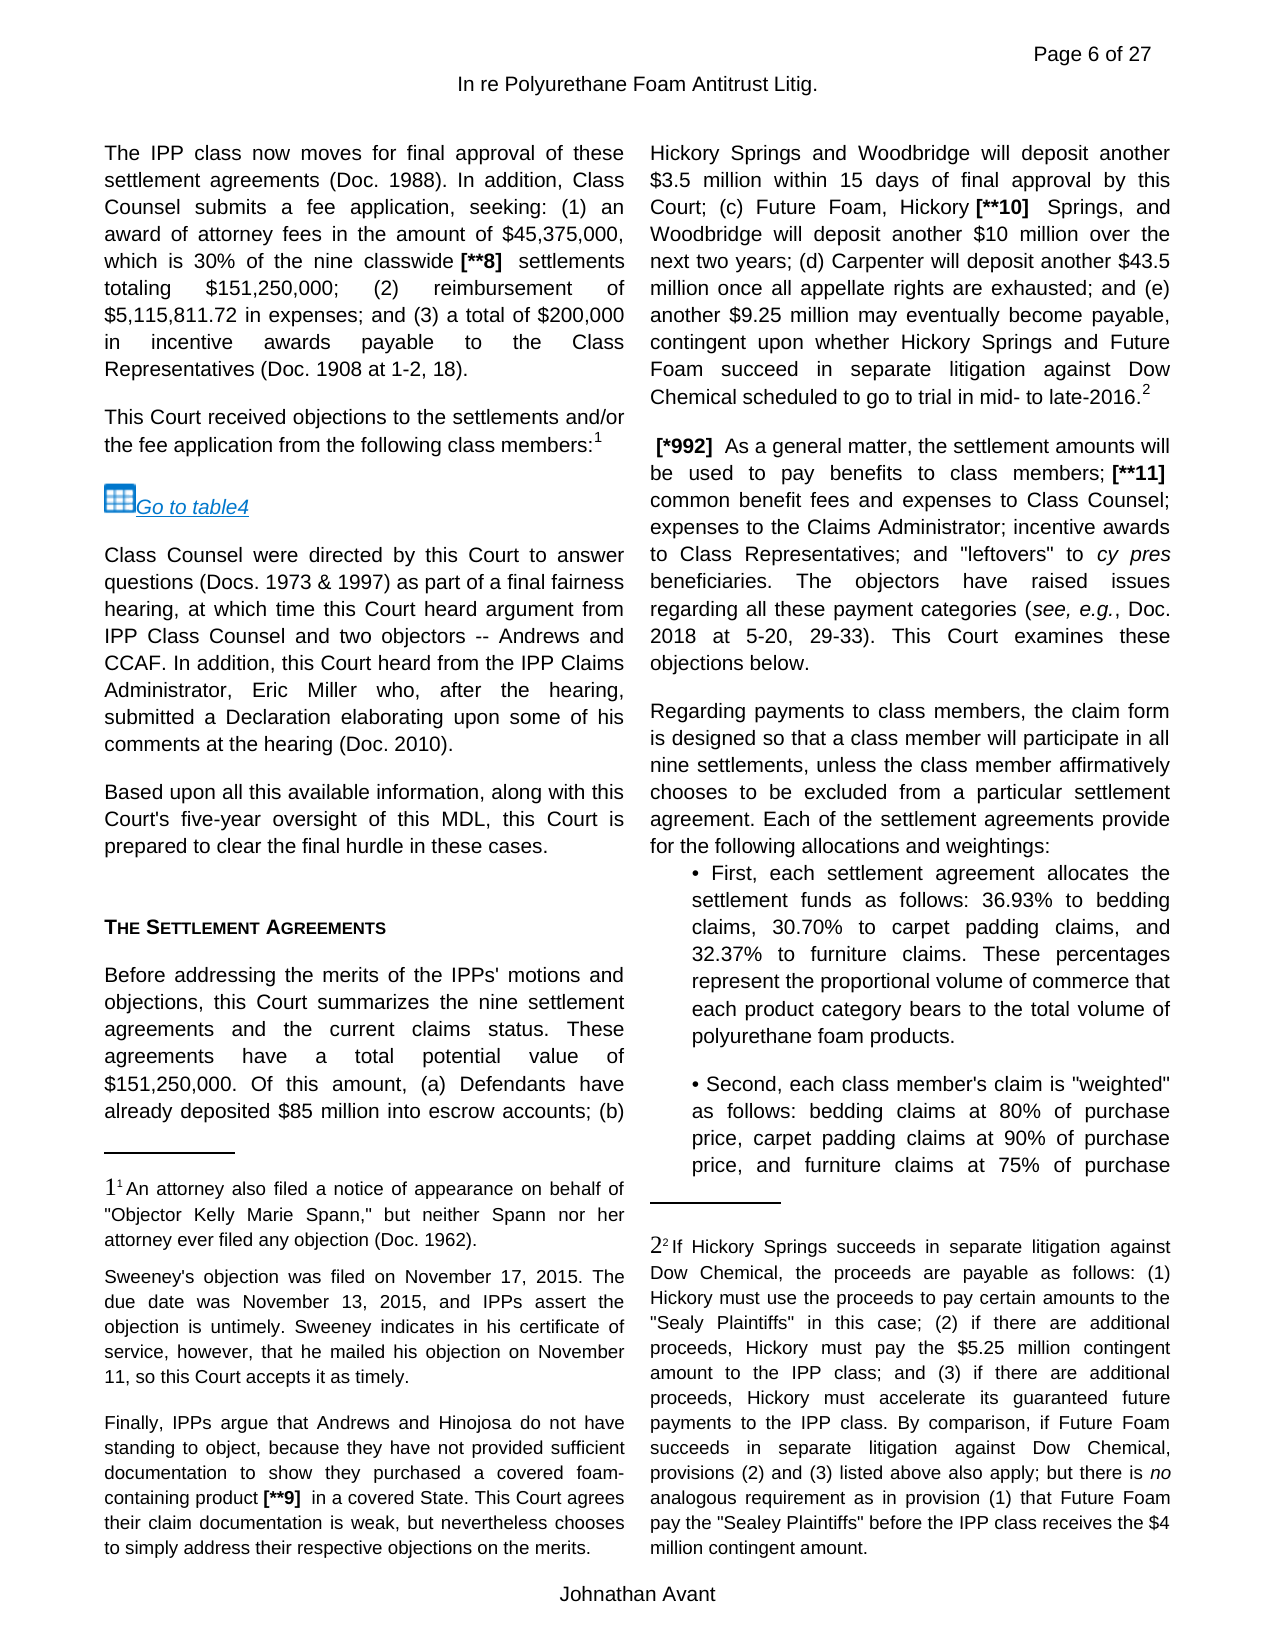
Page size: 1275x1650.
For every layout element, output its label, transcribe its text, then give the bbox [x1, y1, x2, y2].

text This Court received objections to the settlements and/or the fee application from the following class members:1 [104, 402, 625, 458]
text Go to table4 [104, 483, 625, 519]
text Regarding payments to class members, the claim form is designed so that a class member will participate in all nine settlements, unless the class member affirmatively chooses to be excluded from a particular settlement agreement. Each of the settlement agreements provide for the following allocations and weightings: [650, 695, 1171, 858]
text Class Counsel were directed by this Court to answer questions (Docs. 1973 & 1997) as part of a final fairness hearing, at which time this Court heard argument from IPP Class Counsel and two objectors -- Andrews and CCAF. In addition, this Court heard from the IPP Claims Administrator, Eric Miller who, after the hearing, submitted a Declaration elaborating upon some of his comments at the hearing (Doc. 2010). [104, 539, 625, 756]
text Before addressing the merits of the IPPs' motions and objections, this Court summarizes the nine settlement agreements and the current claims status. These agreements have a total potential value of $151,250,000. Of this amount, (a) Defendants have already deposited $85 million into escrow accounts; (b) Hickory Springs and Woodbridge will deposit another $3.5 million within 15 days of final approval by this Court; (c) Future Foam, Hickory [**10] Springs, and Woodbridge will deposit another $10 million over the next two years; (d) Carpenter will deposit another $43.5 million once all appellate rights are exhausted; and (e) another $9.25 million may eventually become payable, contingent upon whether Hickory Springs and Future Foam succeed in separate litigation against Dow Chemical scheduled to go to trial in mid- to late-2016.2 [104, 960, 625, 1122]
text • First, each settlement agreement allocates the settlement funds as follows: 36.93% to bedding claims, 30.70% to carpet padding claims, and 32.37% to furniture claims. These percentages represent the proportional volume of commerce that each product category bears to the total volume of polyurethane foam products. [692, 858, 1171, 1047]
picture [104, 482, 136, 515]
text The Settlement Agreements [104, 883, 625, 939]
text The IPP class now moves for final approval of these settlement agreements (Doc. 1988). In addition, Class Counsel submits a fee application, seeking: (1) an award of attorney fees in the amount of $45,375,000, which is 30% of the nine classwide [**8] settlements totaling $151,250,000; (2) reimbursement of $5,115,811.72 in expenses; and (3) a total of $200,000 in incentive awards payable to the Class Representatives (Doc. 1908 at 1-2, 18). [104, 137, 625, 381]
text [*992] As a general matter, the settlement amounts will be used to pay benefits to class members; [**11] common benefit fees and expenses to Class Counsel; expenses to the Claims Administrator; incentive awards to Class Representatives; and "leftovers" to cy pres beneficiaries. The objectors have raised issues regarding all these payment categories (see, e.g., Doc. 2018 at 5-20, 29-33). This Court examines these objections below. [650, 431, 1171, 674]
text Before addressing the merits of the IPPs' motions and objections, this Court summarizes the nine settlement agreements and the current claims status. These agreements have a total potential value of $151,250,000. Of this amount, (a) Defendants have already deposited $85 million into escrow accounts; (b) Hickory Springs and Woodbridge will deposit another $3.5 million within 15 days of final approval by this Court; (c) Future Foam, Hickory [**10] Springs, and Woodbridge will deposit another $10 million over the next two years; (d) Carpenter will deposit another $43.5 million once all appellate rights are exhausted; and (e) another $9.25 million may eventually become payable, contingent upon whether Hickory Springs and Future Foam succeed in separate litigation against Dow Chemical scheduled to go to trial in mid- to late-2016.2 [650, 137, 1171, 410]
text Based upon all this available information, along with this Court's five-year oversight of this MDL, this Court is prepared to clear the final hurdle in these cases. [104, 777, 625, 858]
